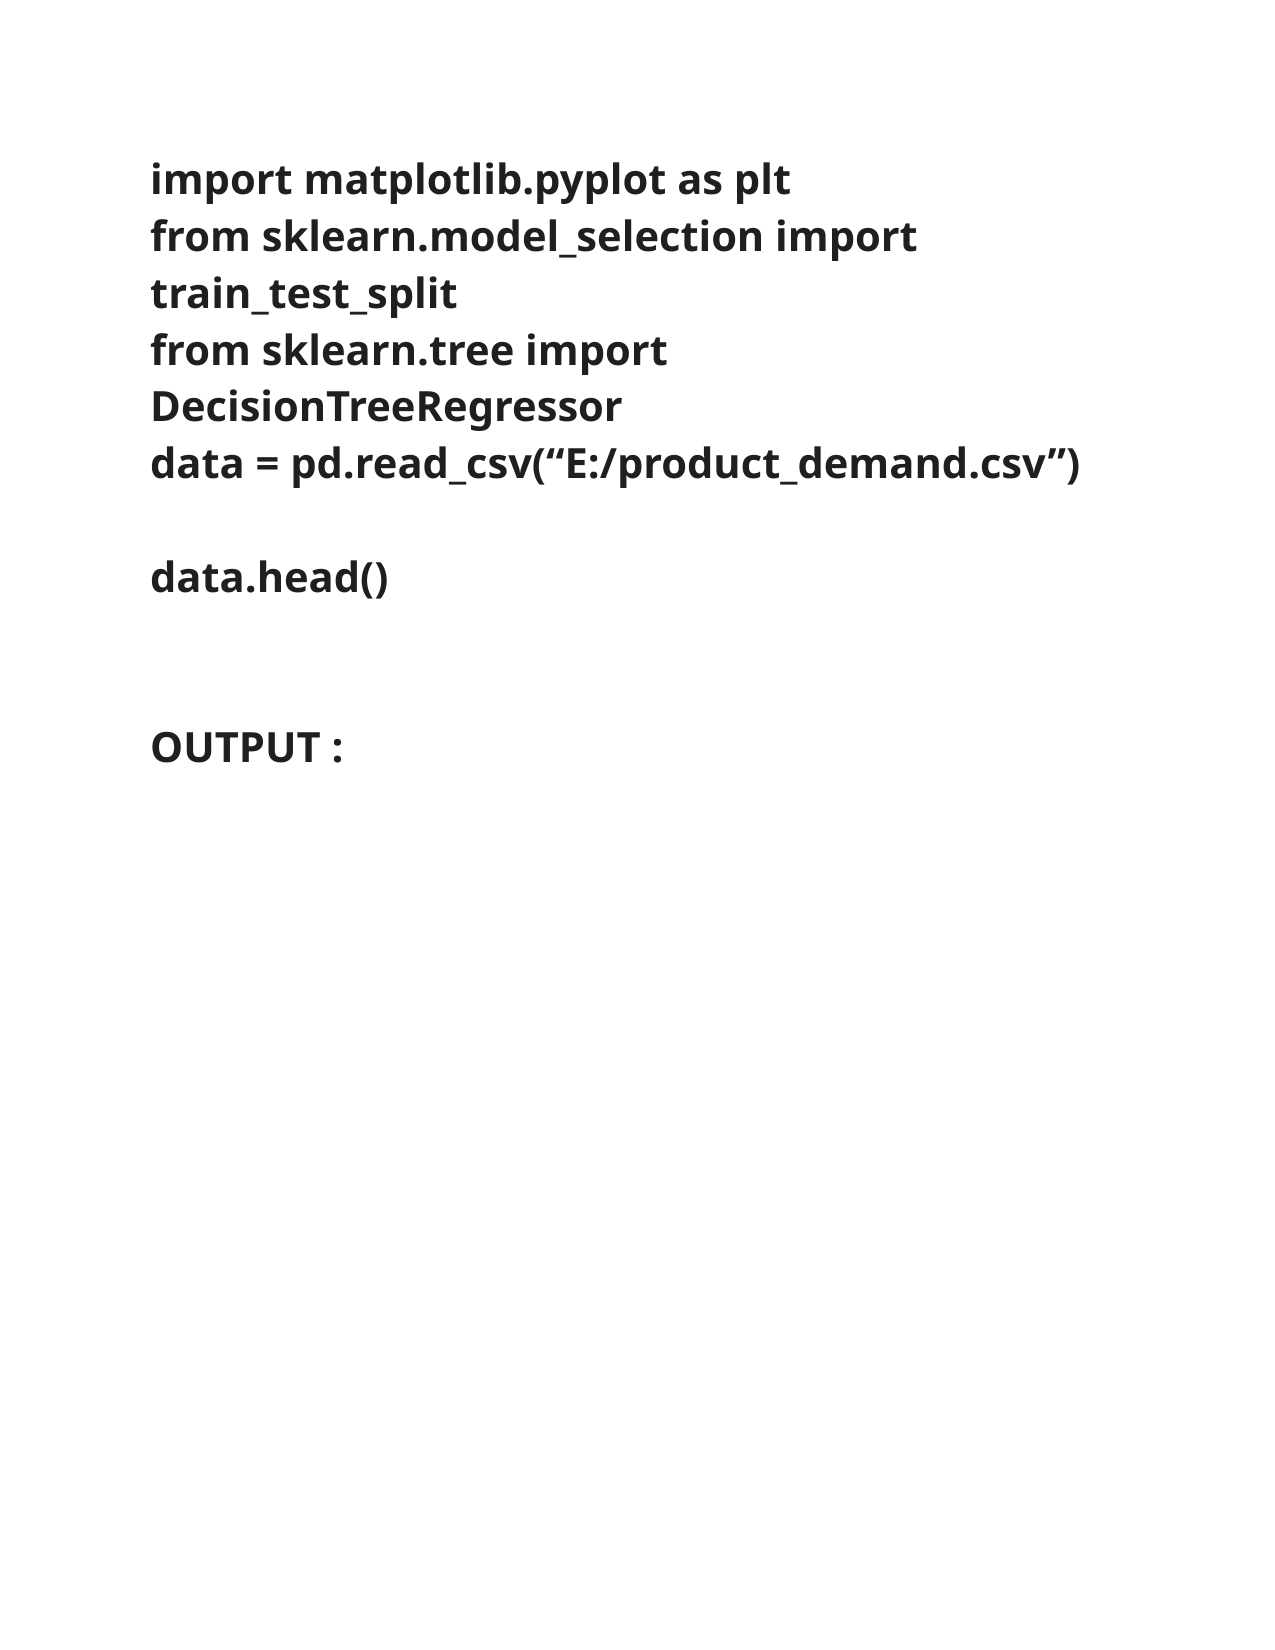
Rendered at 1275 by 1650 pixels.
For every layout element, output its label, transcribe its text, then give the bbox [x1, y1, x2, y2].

text data = pd.read_csv(“E:/product_demand.csv”) [150, 434, 1125, 491]
text from sklearn.tree import DecisionTreeRegressor [150, 320, 1125, 434]
text import matplotlib.pyplot as plt [150, 150, 1125, 207]
text data.head() [150, 547, 1125, 604]
text from sklearn.model_selection import train_test_split [150, 207, 1125, 320]
text OUTPUT : [150, 718, 1125, 774]
